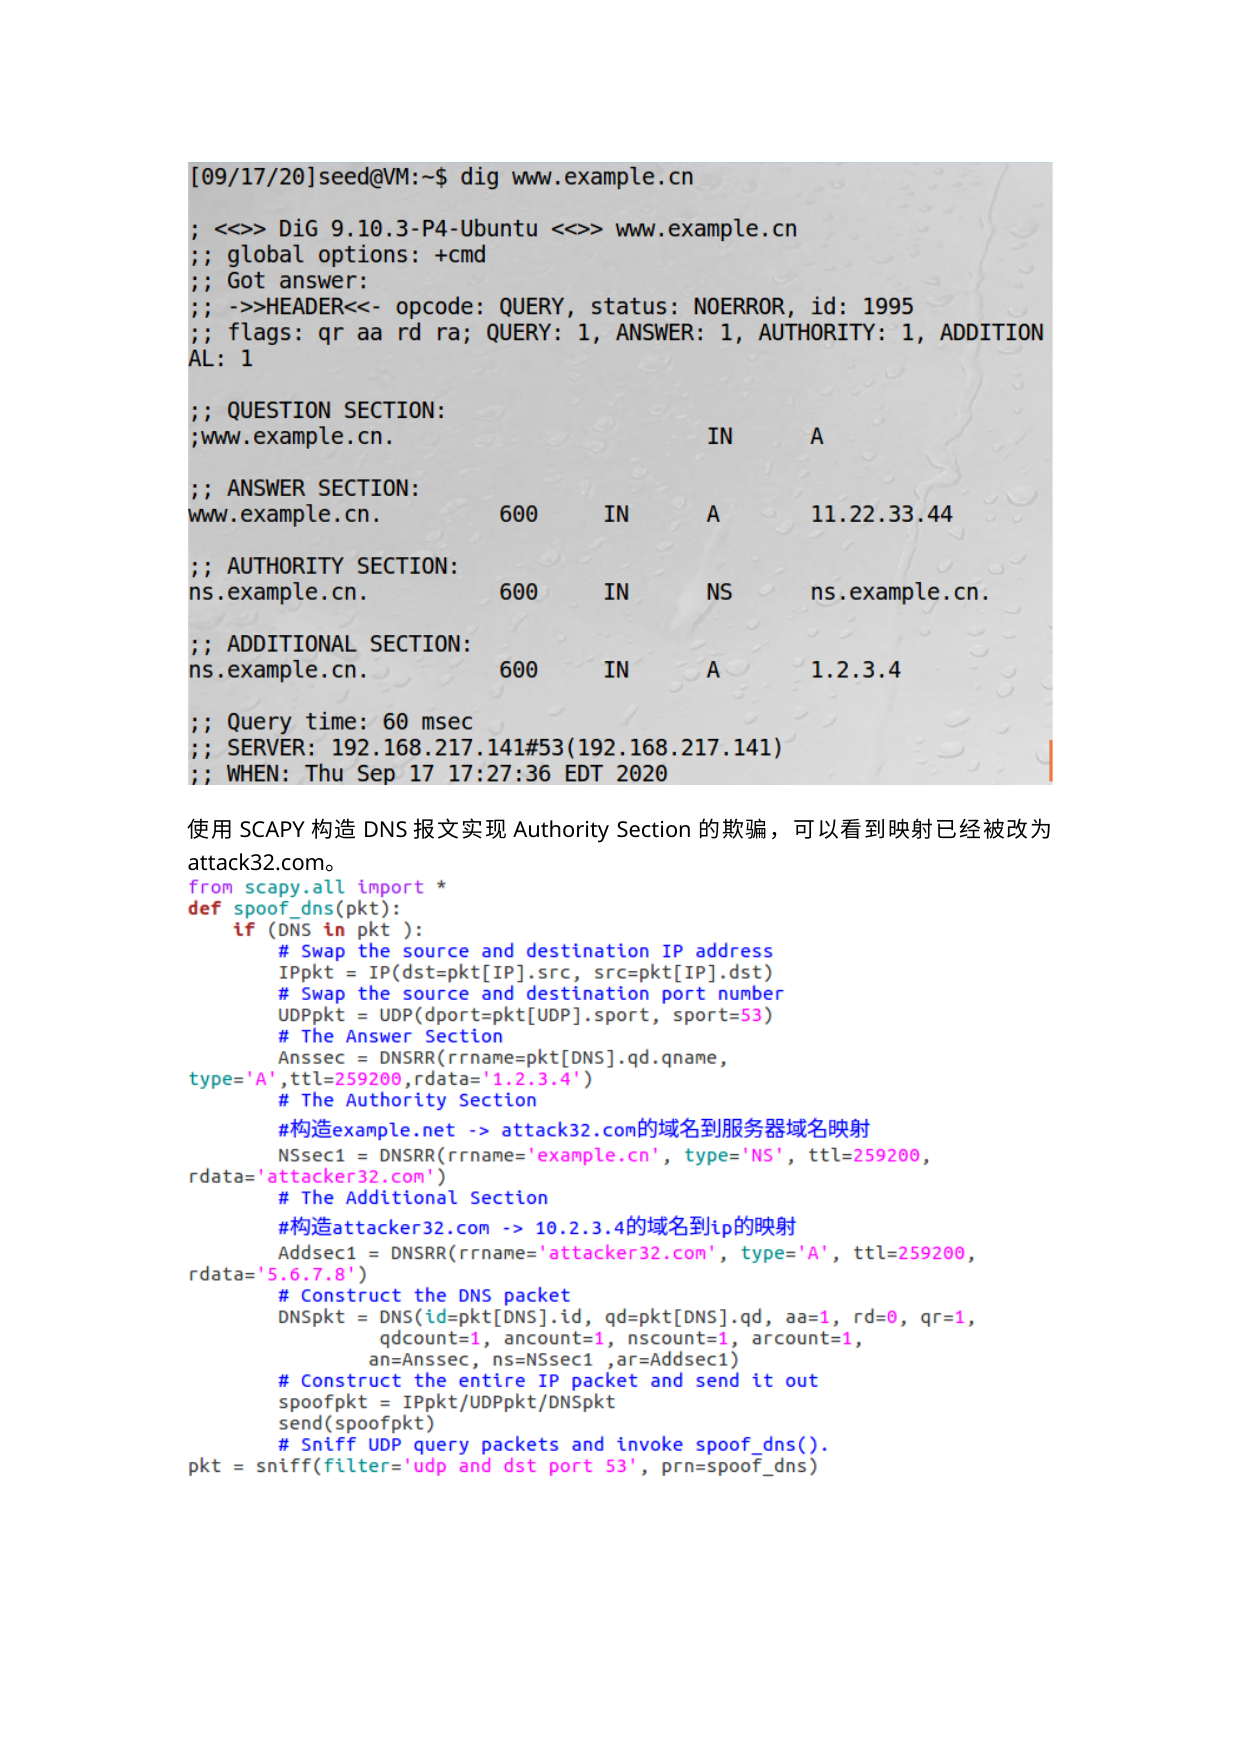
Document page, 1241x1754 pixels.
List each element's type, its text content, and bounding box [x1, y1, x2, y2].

picture [187, 877, 992, 1481]
picture [187, 162, 1053, 785]
text 使用SCAPY构造DNS报文实现Authority Section的欺骗，可以看到映射已经被改为attack32.com。 [187, 812, 1053, 877]
